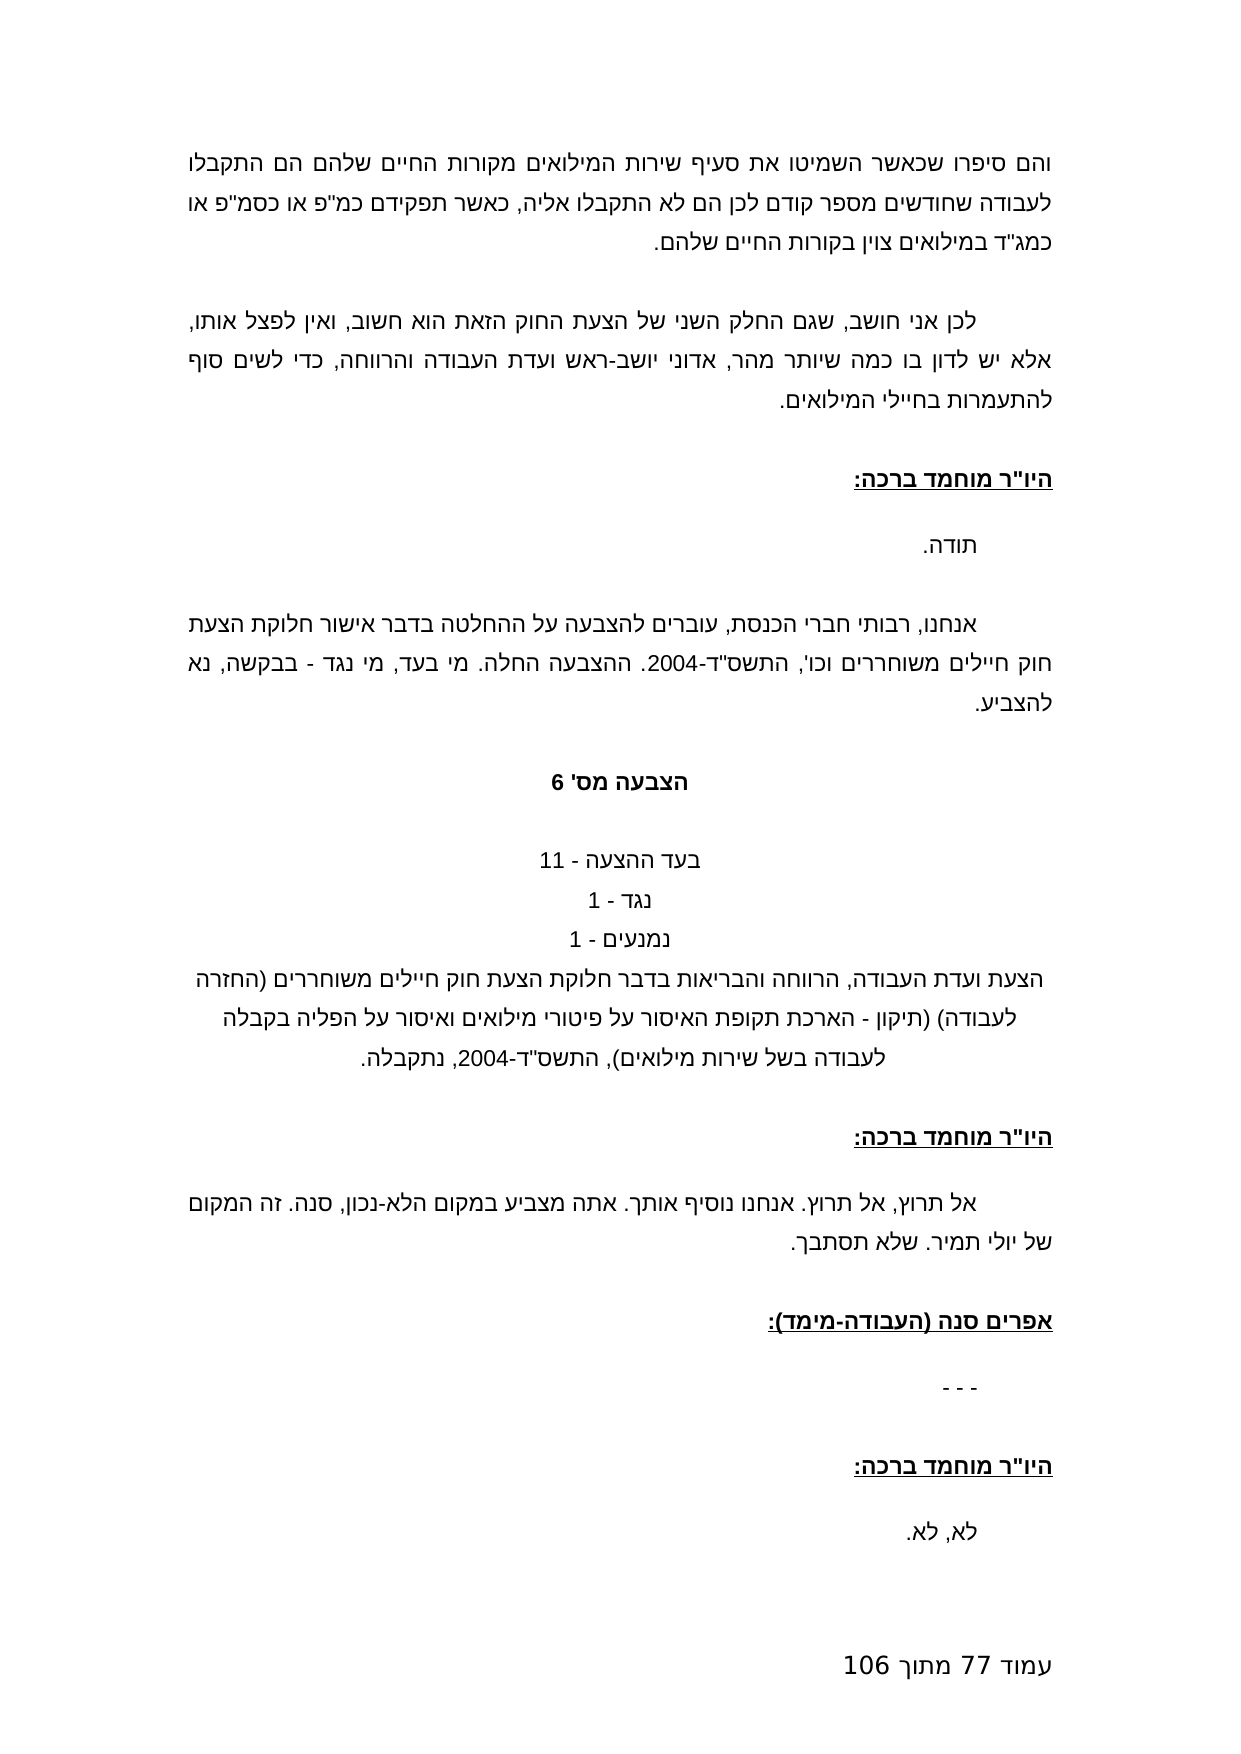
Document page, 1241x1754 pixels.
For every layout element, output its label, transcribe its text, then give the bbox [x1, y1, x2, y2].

text אנחנו, רבותי חברי הכנסת, עוברים להצבעה על ההחלטה בדבר אישור חלוקת הצעת חוק חיילים משוחררים וכו', התשס"ד-2004. ההצבעה החלה. מי בעד, מי נגד - בבקשה, נא להצביע. [187, 611, 1053, 716]
text לא, לא. [187, 1519, 1053, 1545]
text אפרים סנה (העבודה-מימד): [187, 1308, 1053, 1334]
text נמנעים - 1 [187, 926, 1053, 953]
text בעד ההצעה - 11 [187, 847, 1053, 874]
text - - - [187, 1374, 1053, 1400]
text תודה. [187, 532, 1053, 558]
text הצבעה מס' 6 [187, 768, 1053, 795]
text היו"ר מוחמד ברכה: [187, 466, 1053, 492]
text לכן אני חושב, שגם החלק השני של הצעת החוק הזאת הוא חשוב, ואין לפצל אותו, אלא יש לדון בו כמה שיותר מהר, אדוני יושב-ראש ועדת העבודה והרווחה, כדי לשים סוף להתעמרות בחיילי המילואים. [187, 308, 1053, 413]
text היו"ר מוחמד ברכה: [187, 1453, 1053, 1479]
text היו"ר מוחמד ברכה: [187, 1124, 1053, 1150]
text נגד - 1 [187, 887, 1053, 913]
text אל תרוץ, אל תרוץ. אנחנו נוסיף אותך. אתה מצביע במקום הלא-נכון, סנה. זה המקום של יולי תמיר. שלא תסתבך. [187, 1190, 1053, 1256]
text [187, 150, 1053, 255]
text הצעת ועדת העבודה, הרווחה והבריאות בדבר חלוקת הצעת חוק חיילים משוחררים (החזרה לעבודה) (תיקון - הארכת תקופת האיסור על פיטורי מילואים ואיסור על הפליה בקבלה לעבודה בשל שירות מילואים), התשס"ד-2004, נתקבלה. [187, 966, 1053, 1071]
